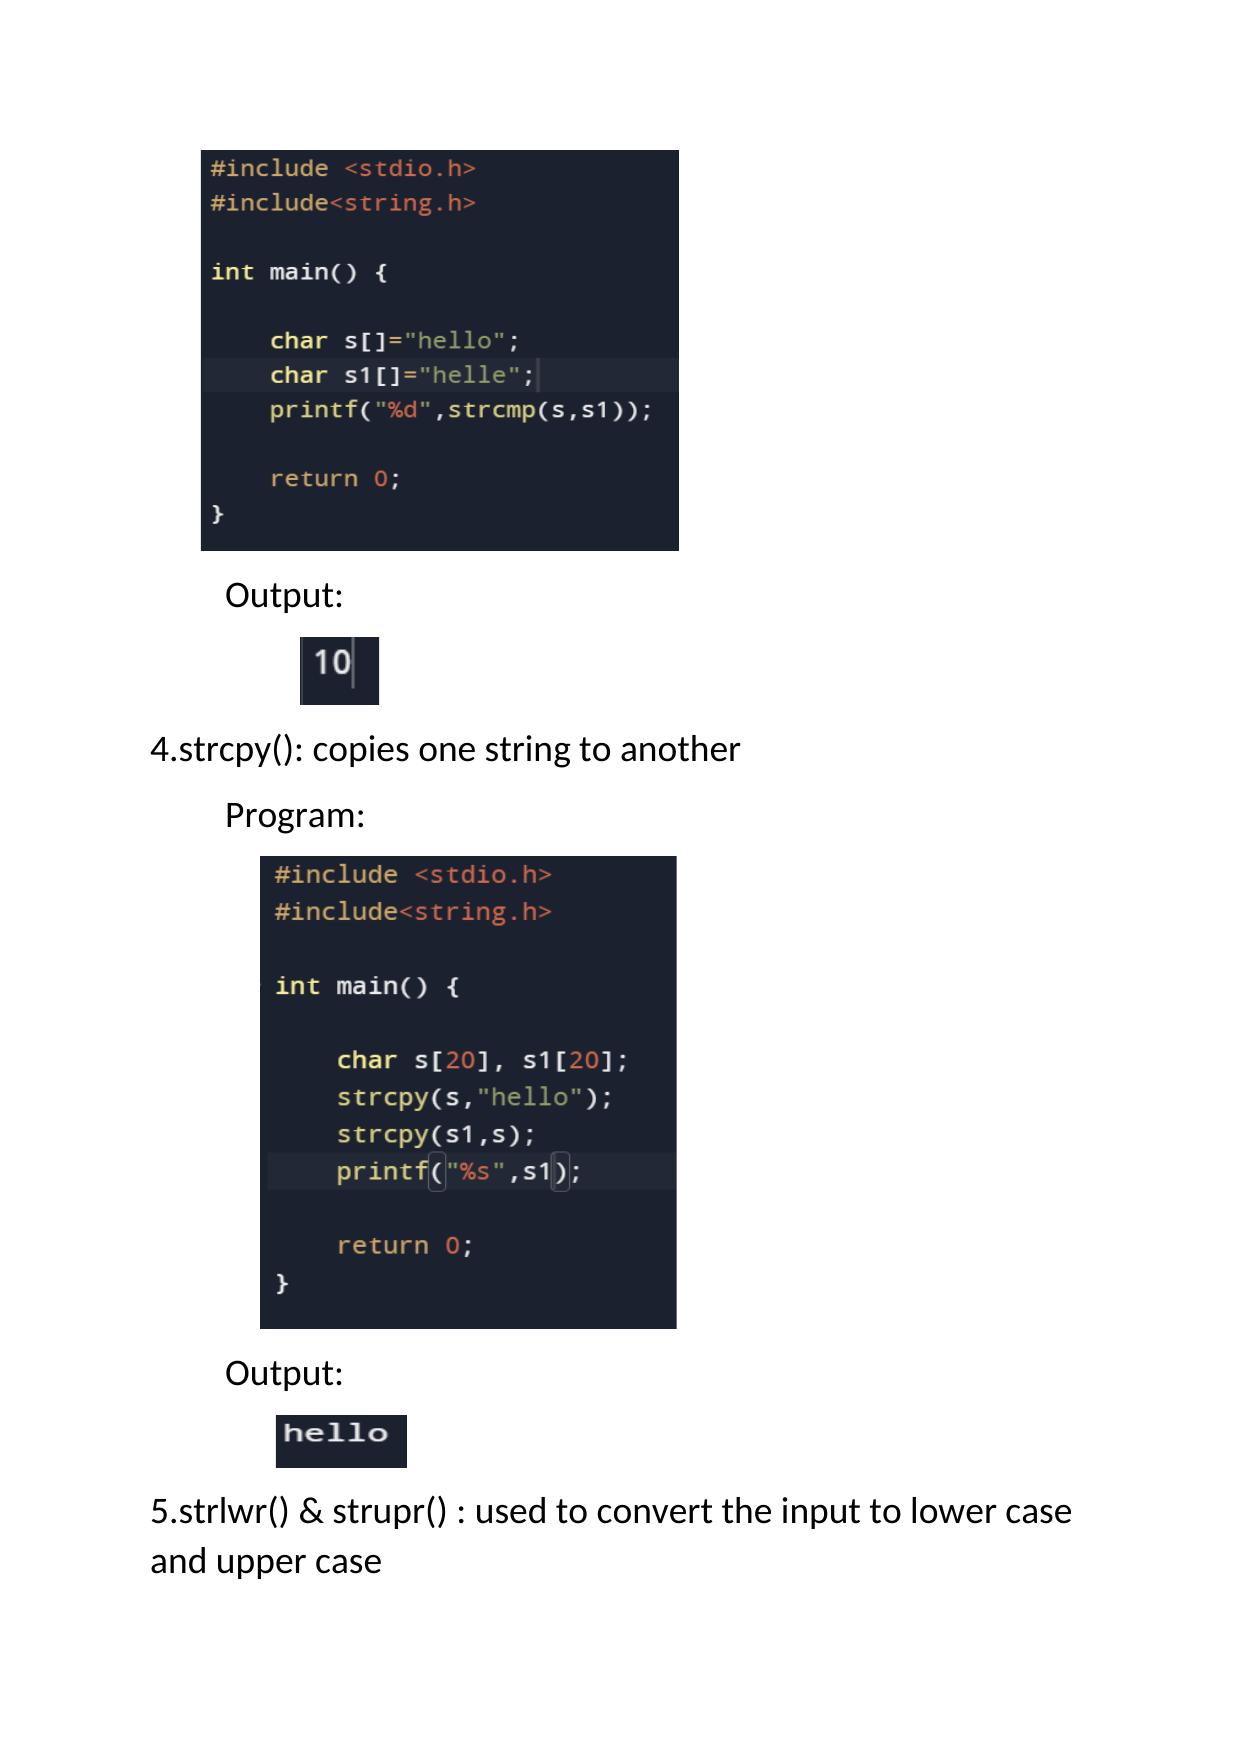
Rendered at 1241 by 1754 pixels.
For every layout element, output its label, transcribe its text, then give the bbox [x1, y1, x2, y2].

text Output: [150, 1349, 1090, 1395]
picture [200, 150, 679, 551]
text 4.strcpy(): copies one string to another [150, 724, 1090, 770]
picture [300, 637, 380, 705]
picture [275, 1415, 407, 1468]
text Output: [150, 571, 1090, 617]
text Program: [150, 791, 1090, 836]
picture [260, 856, 677, 1329]
text 5.strlwr() & strupr() : used to convert the input to lower case and upper case [150, 1487, 1090, 1583]
